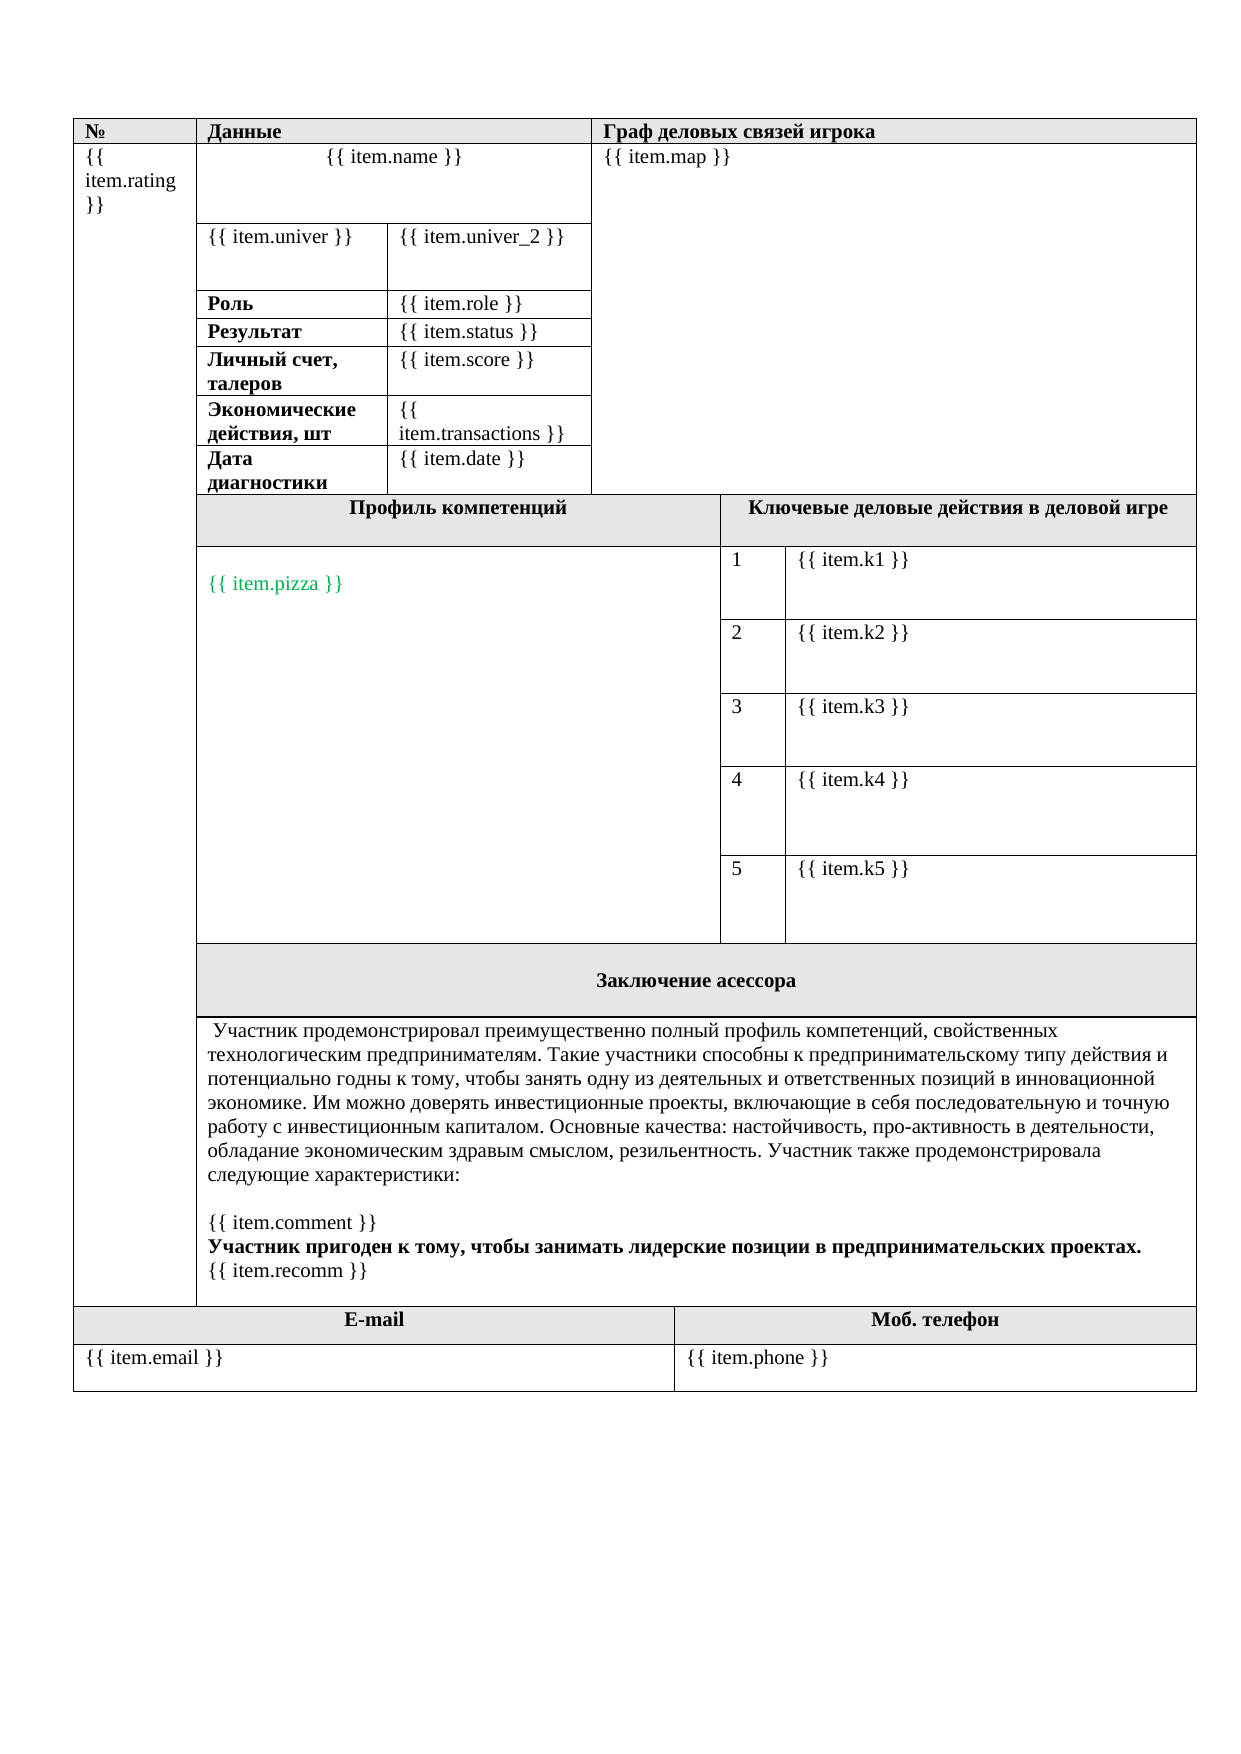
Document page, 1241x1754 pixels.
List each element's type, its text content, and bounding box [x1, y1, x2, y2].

table_cell 4 [721, 767, 785, 855]
table_cell E-mail [74, 1307, 674, 1344]
table_cell Профиль компетенций [197, 495, 720, 546]
table_cell {{ item.role }} [388, 291, 591, 318]
table_cell {{ item.univer_2 }} [388, 224, 591, 290]
table_cell 5 [721, 856, 785, 943]
table_cell Экономические действия, шт [197, 396, 387, 444]
table_cell Участник продемонстрировал преимущественно полный профиль компетенций, свойственных технологическим предпринимателям. Такие участники способны к предпринимательскому типу действия и потенциально годны к тому, чтобы занять одну из деятельных и ответственных позиций в инновационной экономике. Им можно доверять инвестиционные проекты, включающие в себя последовательную и точную работу с инвестиционным капиталом. Основные качества: настойчивость, про-активность в деятельности, обладание экономическим здравым смыслом, резильентность. Участник также продемонстрировала следующие характеристики: {{ item.comment }} Участник пригоден к тому, чтобы занимать лидерские позиции в предпринимательских проектах. {{ item.recomm }} [197, 1018, 1196, 1306]
table_cell {{ item.map }} [592, 144, 1196, 494]
table_cell {{ item.score }} [388, 347, 591, 395]
table_cell {{ item.k1 }} [786, 547, 1196, 619]
table_cell Личный счет, талеров [197, 347, 387, 395]
table_cell {{ item.k3 }} [786, 694, 1196, 766]
table_cell 3 [721, 694, 785, 766]
table_cell Моб. телефон [675, 1307, 1196, 1344]
table_cell Дата диагностики [197, 446, 387, 494]
table_cell 1 [721, 547, 785, 619]
table_cell Результат [197, 319, 387, 346]
table_cell Ключевые деловые действия в деловой игре [721, 495, 1196, 546]
table_cell {{ item.email }} [74, 1345, 674, 1391]
table_header Данные [197, 119, 591, 143]
table_cell {{ item.name }} [197, 144, 591, 223]
table_cell {{ item.univer }} [197, 224, 387, 290]
table_cell {{ item.pizza }} [197, 547, 720, 943]
table_header № [74, 119, 196, 143]
table_cell {{ item.phone }} [675, 1345, 1196, 1391]
table_cell {{ item.status }} [388, 319, 591, 346]
table_cell Заключение асессора [197, 944, 1196, 1016]
table_cell {{ item.k5 }} [786, 856, 1196, 943]
table_cell {{ item.k2 }} [786, 620, 1196, 693]
table_cell {{ item.date }} [388, 446, 591, 494]
table_cell {{ item.k4 }} [786, 767, 1196, 855]
table_cell 2 [721, 620, 785, 693]
table_cell Роль [197, 291, 387, 318]
table_cell {{ item.transactions }} [388, 396, 591, 444]
table_cell {{ item.rating }} [74, 144, 196, 1306]
table_header Граф деловых связей игрока [592, 119, 1196, 143]
